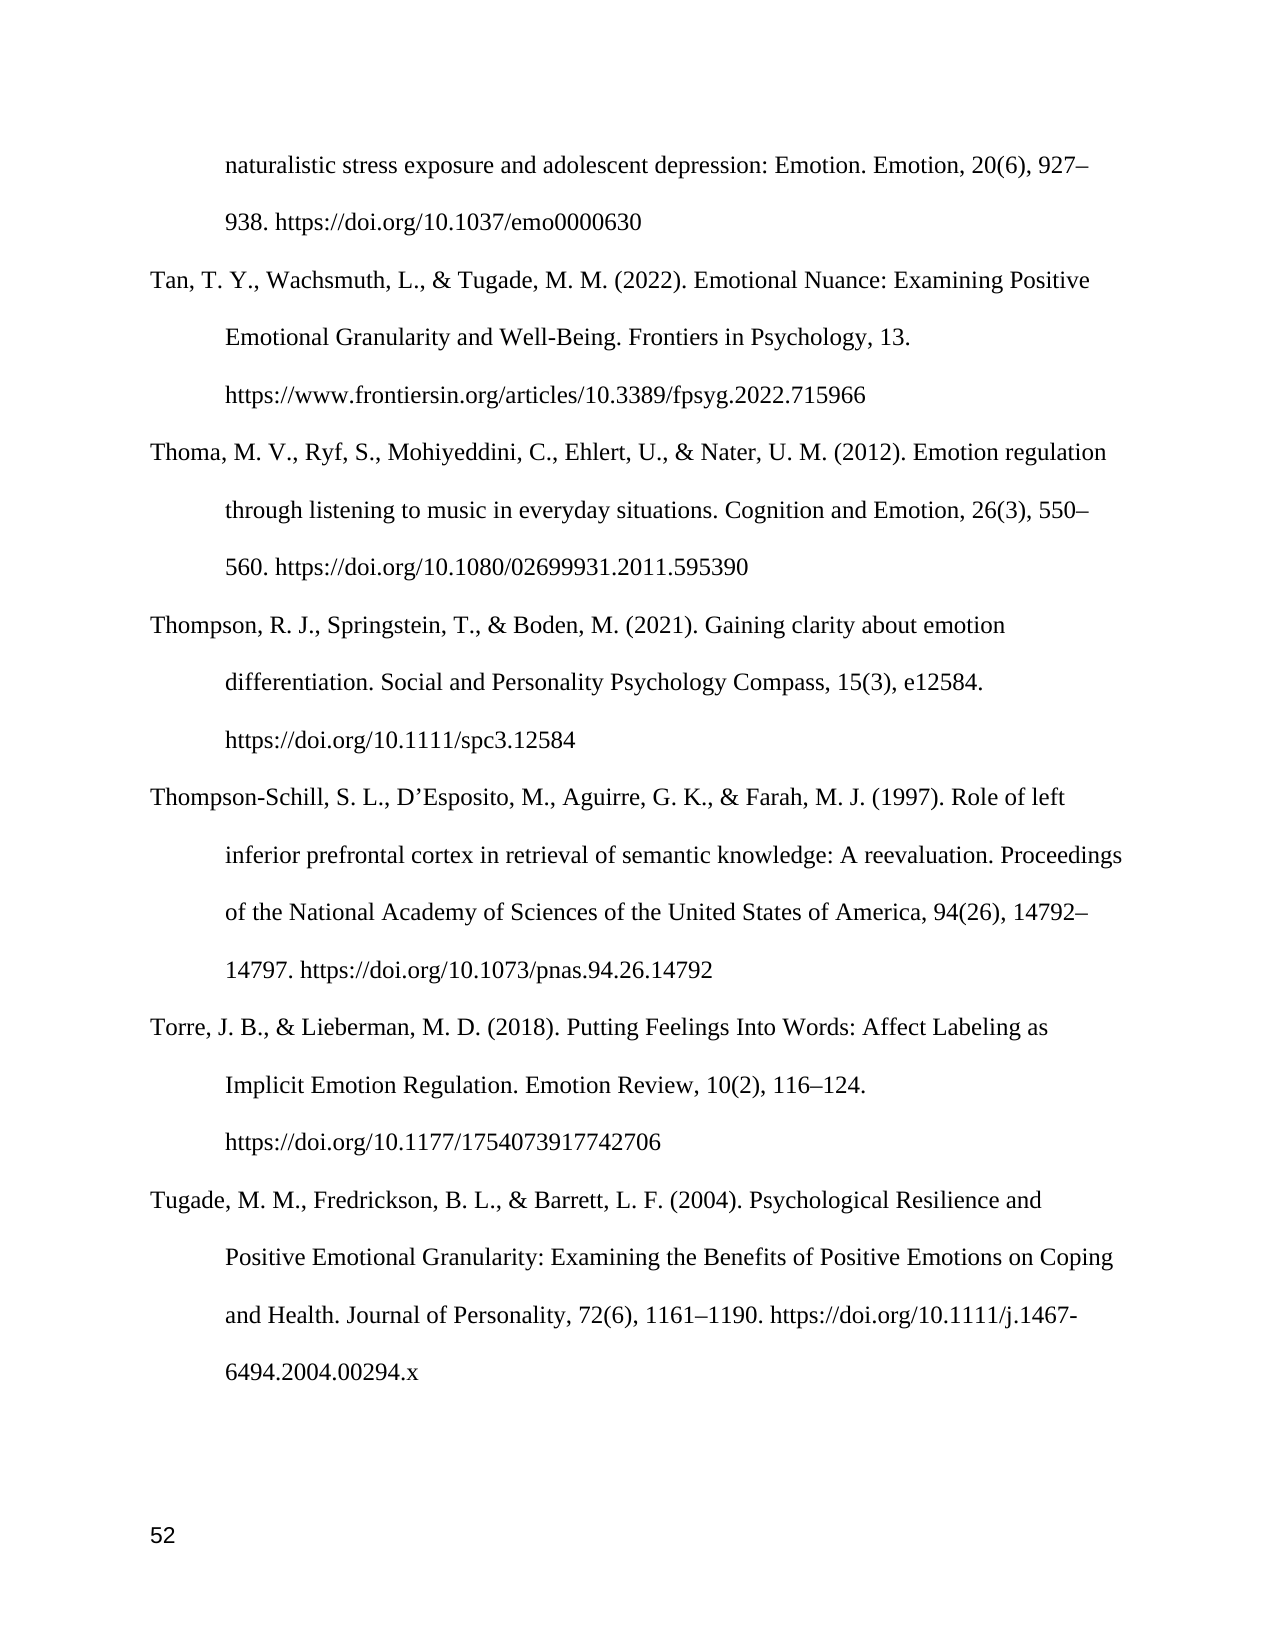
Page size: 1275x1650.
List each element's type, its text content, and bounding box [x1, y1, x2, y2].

text Thoma, M. V., Ryf, S., Mohiyeddini, C., Ehlert, U., & Nater, U. M. (2012). Emotion regulation through listening to music in everyday situations. Cognition and Emotion, 26(3), 550–560. https://doi.org/10.1080/02699931.2011.595390 [150, 437, 1125, 581]
text Torre, J. B., & Lieberman, M. D. (2018). Putting Feelings Into Words: Affect Labeling as Implicit Emotion Regulation. Emotion Review, 10(2), 116–124. https://doi.org/10.1177/1754073917742706 [150, 1012, 1125, 1156]
text Thompson, R. J., Springstein, T., & Boden, M. (2021). Gaining clarity about emotion differentiation. Social and Personality Psychology Compass, 15(3), e12584. https://doi.org/10.1111/spc3.12584 [150, 610, 1125, 754]
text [150, 150, 1125, 236]
text Thompson-Schill, S. L., D’Esposito, M., Aguirre, G. K., & Farah, M. J. (1997). Role of left inferior prefrontal cortex in retrieval of semantic knowledge: A reevaluation. Proceedings of the National Academy of Sciences of the United States of America, 94(26), 14792–14797. https://doi.org/10.1073/pnas.94.26.14792 [150, 782, 1125, 984]
text Tugade, M. M., Fredrickson, B. L., & Barrett, L. F. (2004). Psychological Resilience and Positive Emotional Granularity: Examining the Benefits of Positive Emotions on Coping and Health. Journal of Personality, 72(6), 1161–1190. https://doi.org/10.1111/j.1467-6494.2004.00294.x [150, 1185, 1125, 1386]
text Tan, T. Y., Wachsmuth, L., & Tugade, M. M. (2022). Emotional Nuance: Examining Positive Emotional Granularity and Well-Being. Frontiers in Psychology, 13. https://www.frontiersin.org/articles/10.3389/fpsyg.2022.715966 [150, 265, 1125, 409]
